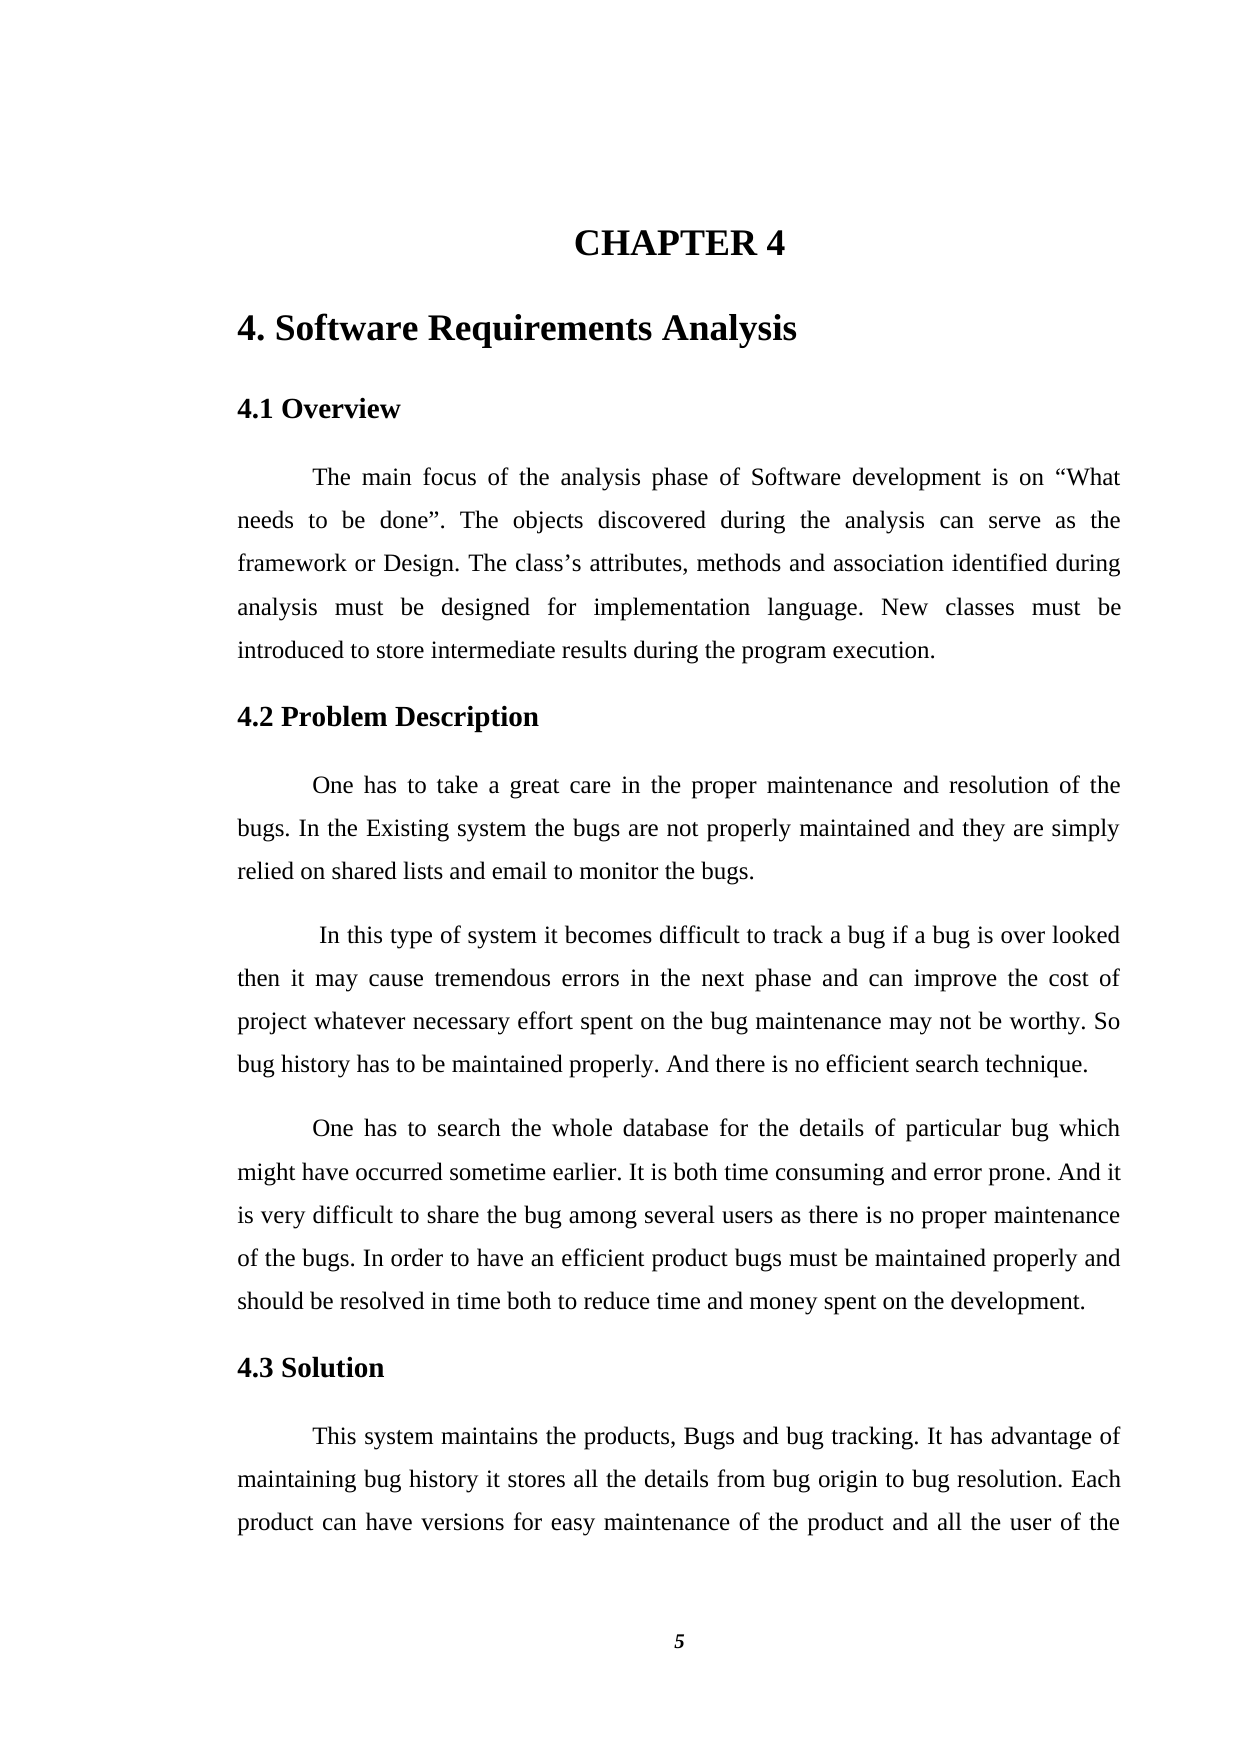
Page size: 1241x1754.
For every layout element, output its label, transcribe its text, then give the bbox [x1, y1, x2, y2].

text One has to search the whole database for the details of particular bug which might have occurred sometime earlier. It is both time consuming and error prone. And it is very difficult to share the bug among several users as there is no proper maintenance of the bugs. In order to have an efficient product bugs must be maintained properly and should be resolved in time both to reduce time and money spent on the development. [237, 1113, 1122, 1315]
text The main focus of the analysis phase of Software development is on “What needs to be done”. The objects discovered during the analysis can serve as the framework or Design. The class’s attributes, methods and association identified during analysis must be designed for implementation language. New classes must be introduced to store intermediate results during the program execution. [237, 462, 1122, 663]
text One has to take a great care in the proper maintenance and resolution of the bugs. In the Existing system the bugs are not properly maintained and they are simply relied on shared lists and email to monitor the bugs. [237, 770, 1122, 885]
text 4.1 Overview [237, 391, 1122, 425]
text 4.2 Problem Description [237, 699, 1122, 732]
text 4. Software Requirements Analysis [237, 306, 1122, 349]
text CHAPTER 4 [237, 220, 1122, 263]
text In this type of system it becomes difficult to track a bug if a bug is over looked then it may cause tremendous errors in the next phase and can improve the cost of project whatever necessary effort spent on the bug maintenance may not be worthy. So bug history has to be maintained properly. And there is no efficient search technique. [237, 920, 1122, 1078]
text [237, 1421, 1122, 1536]
text 4.3 Solution [237, 1350, 1122, 1383]
